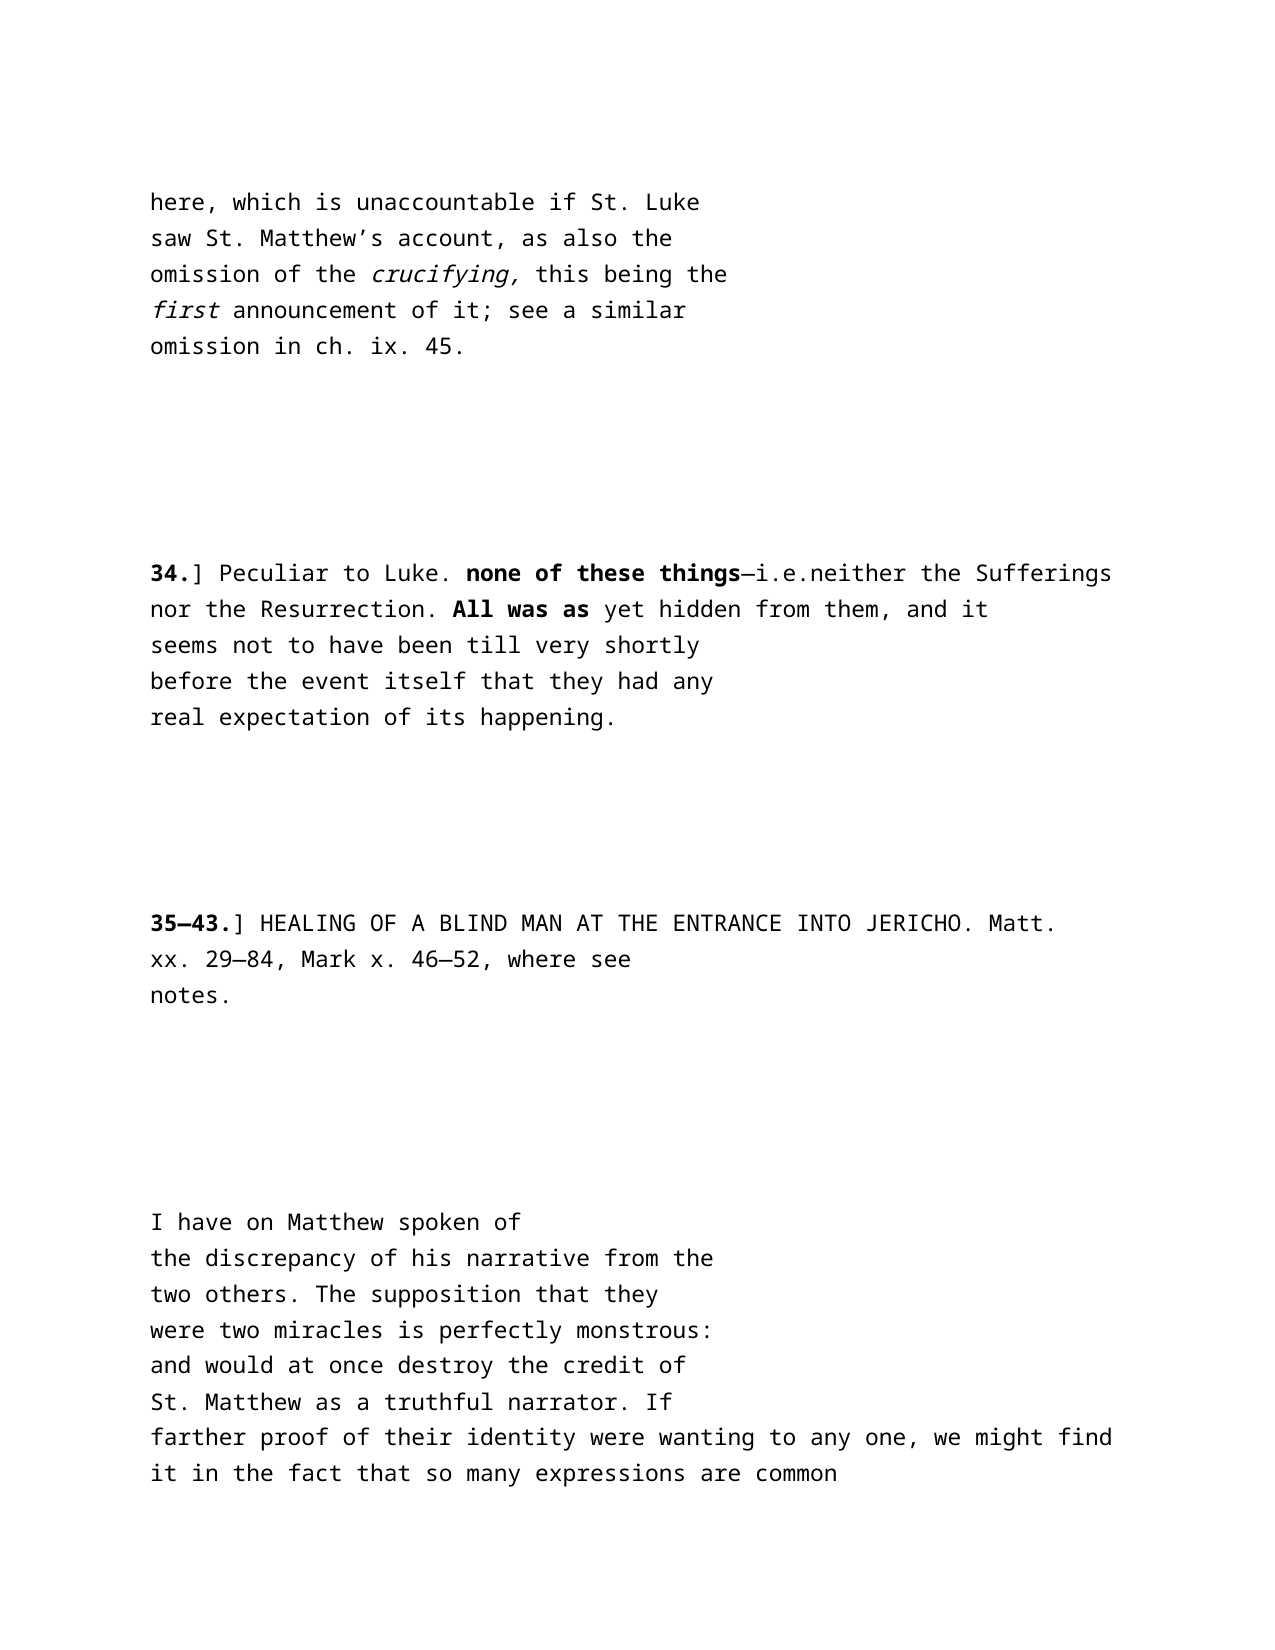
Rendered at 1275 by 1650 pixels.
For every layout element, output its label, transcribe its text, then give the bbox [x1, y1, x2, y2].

text here, which is unaccountable if St. Luke saw St. Matthew’s account, as also the omission of the crucifying, this being the first announcement of it; see a similar omission in ch. ix. 45. [150, 150, 1125, 361]
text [150, 1206, 1125, 1488]
text 35—43.] HEALING OF A BLIND MAN AT THE ENTRANCE INTO JERICHO. Matt. xx. 29—84, Mark x. 46—52, where see notes. [150, 871, 1125, 1010]
text 34.] Peculiar to Luke. none of these things—i.e.neither the Sufferings nor the Resurrection. All was as yet hidden from them, and it seems not to have been till very shortly before the event itself that they had any real expectation of its happening. [150, 557, 1125, 732]
